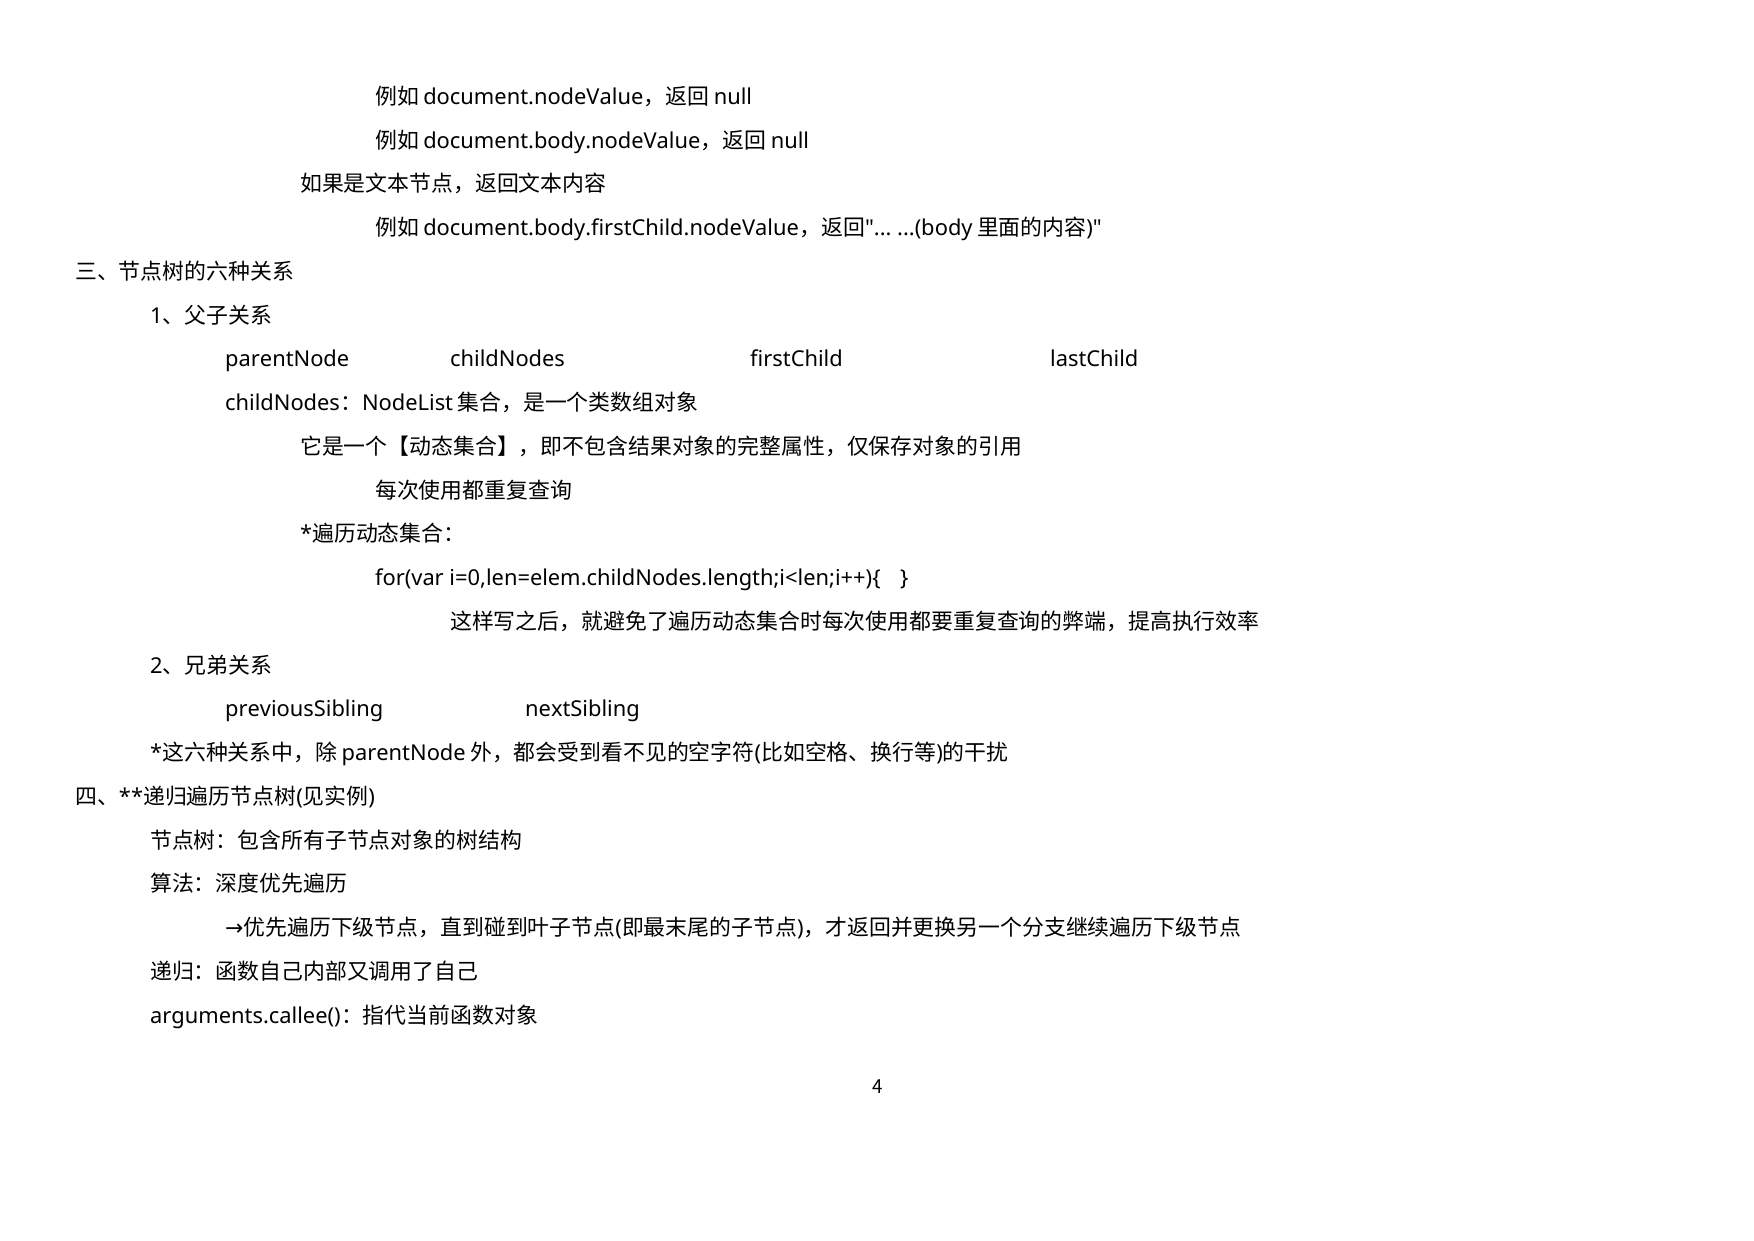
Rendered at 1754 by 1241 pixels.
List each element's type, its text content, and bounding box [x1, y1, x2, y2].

text 节点树：包含所有子节点对象的树结构 [75, 830, 1679, 853]
text 这样写之后，就避免了遍历动态集合时每次使用都要重复查询的弊端，提高执行效率 [75, 611, 1679, 634]
text for(var i=0,len=elem.childNodes.length;i<len;i++){ } [75, 567, 1679, 590]
text 算法：深度优先遍历 [75, 873, 1679, 896]
text 例如document.nodeValue，返回null [75, 86, 1679, 109]
text 1、父子关系 [75, 305, 1679, 328]
text 2、兄弟关系 [75, 655, 1679, 678]
text →优先遍历下级节点，直到碰到叶子节点(即最末尾的子节点)，才返回并更换另一个分支继续遍历下级节点 [75, 917, 1679, 940]
text *这六种关系中，除parentNode外，都会受到看不见的空字符(比如空格、换行等)的干扰 [75, 742, 1679, 765]
text 三、节点树的六种关系 [75, 261, 1679, 284]
text childNodes：NodeList集合，是一个类数组对象 [75, 392, 1679, 415]
text previousSibling nextSibling [75, 698, 1679, 721]
text 如果是文本节点，返回文本内容 [225, 173, 1679, 196]
text parentNode childNodes firstChild lastChild [75, 348, 1679, 371]
text 例如document.body.firstChild.nodeValue，返回"... ...(body里面的内容)" [75, 217, 1679, 240]
text 例如document.body.nodeValue，返回null [75, 130, 1679, 153]
text 四、**递归遍历节点树(见实例) [75, 786, 1679, 809]
text 递归：函数自己内部又调用了自己 [75, 961, 1679, 984]
text 它是一个【动态集合】，即不包含结果对象的完整属性，仅保存对象的引用 [75, 436, 1679, 459]
text *遍历动态集合： [75, 523, 1679, 546]
text 每次使用都重复查询 [75, 480, 1679, 503]
text arguments.callee()：指代当前函数对象 [75, 1005, 1679, 1028]
